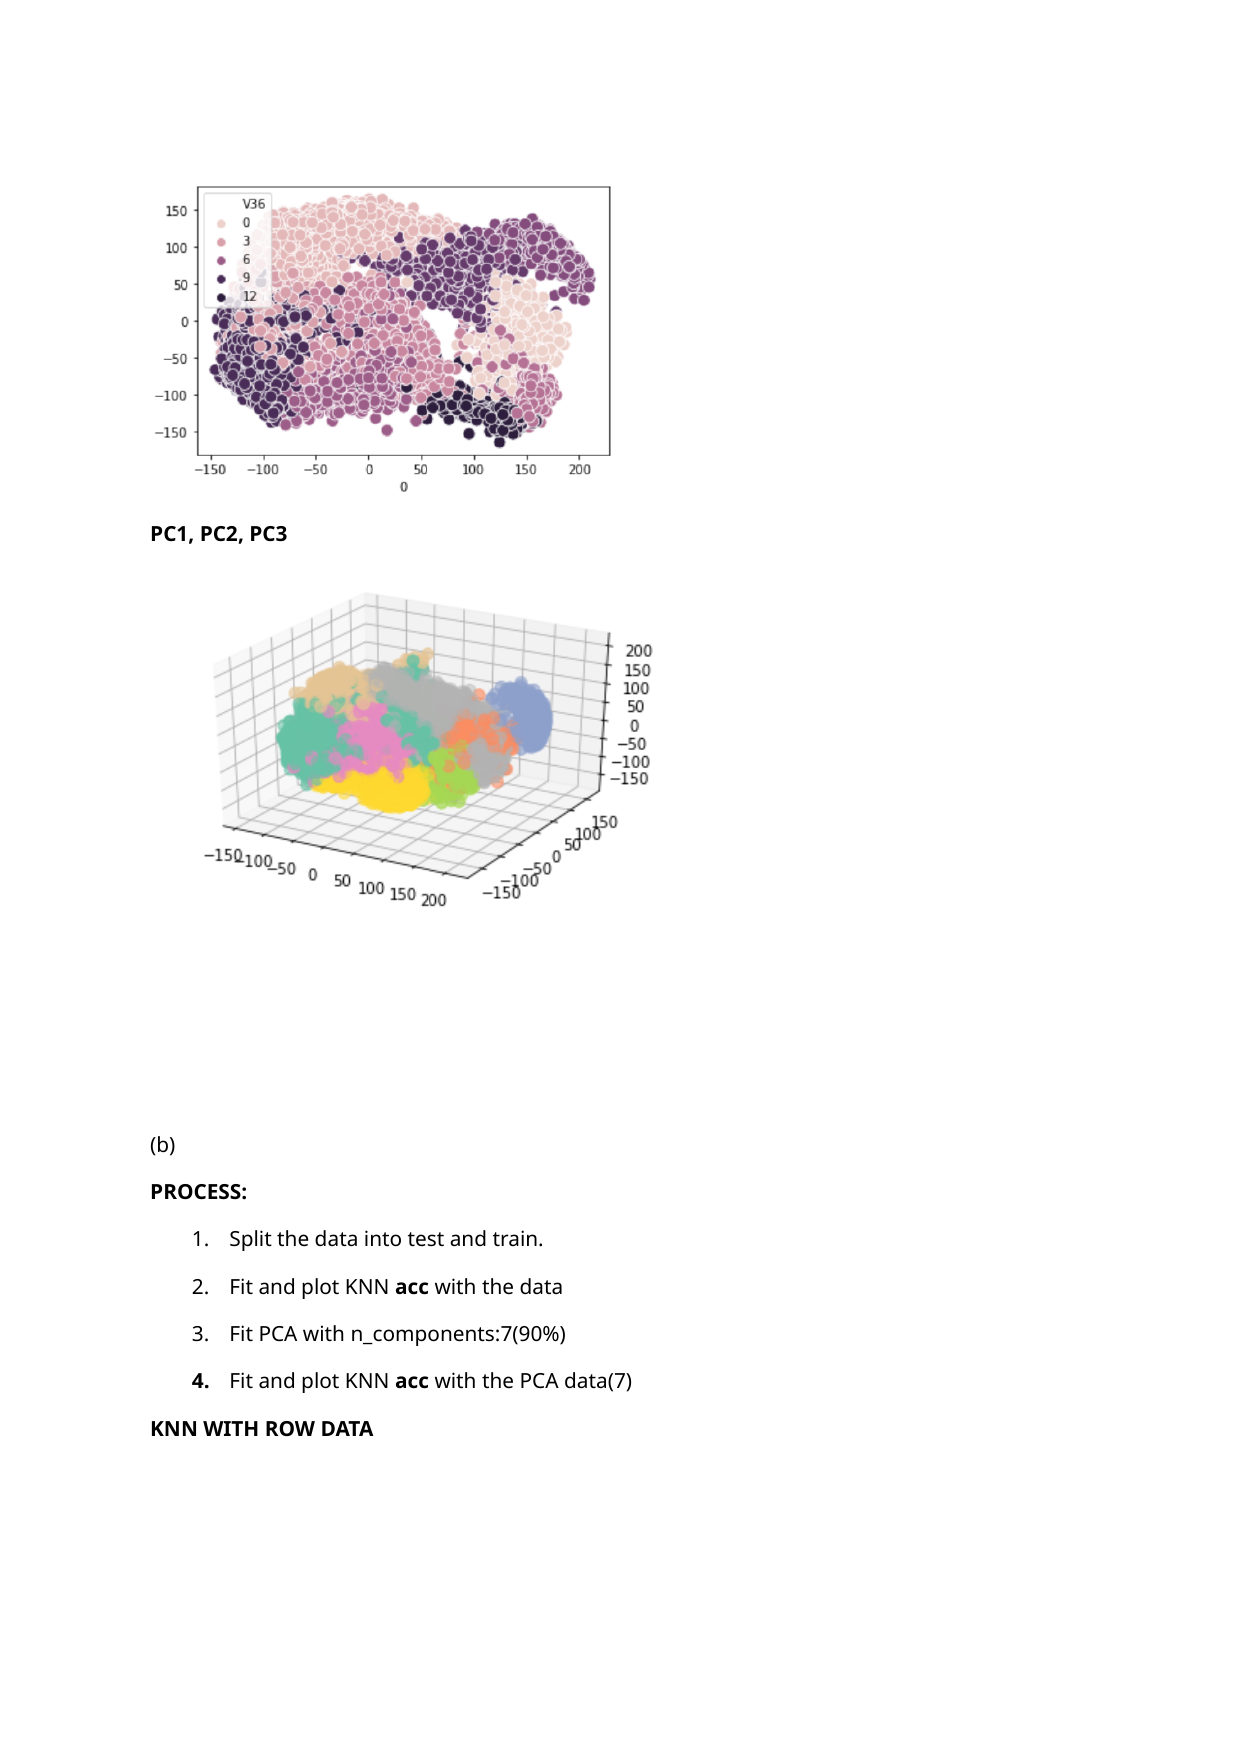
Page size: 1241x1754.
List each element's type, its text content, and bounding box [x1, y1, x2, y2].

list Fit and plot KNN acc with the data [192, 1272, 1090, 1300]
text KNN WITH ROW DATA [150, 1414, 1090, 1442]
list Split the data into test and train. [192, 1224, 1090, 1253]
text PC1, PC2, PC3 [150, 519, 1090, 548]
picture [150, 177, 640, 501]
list Fit and plot KNN acc with the PCA data(7) [192, 1366, 1090, 1395]
picture [150, 566, 709, 922]
text PROCESS: [150, 1177, 1090, 1206]
text (b) [150, 1130, 1090, 1158]
list Fit PCA with n_components:7(90%) [192, 1319, 1090, 1348]
